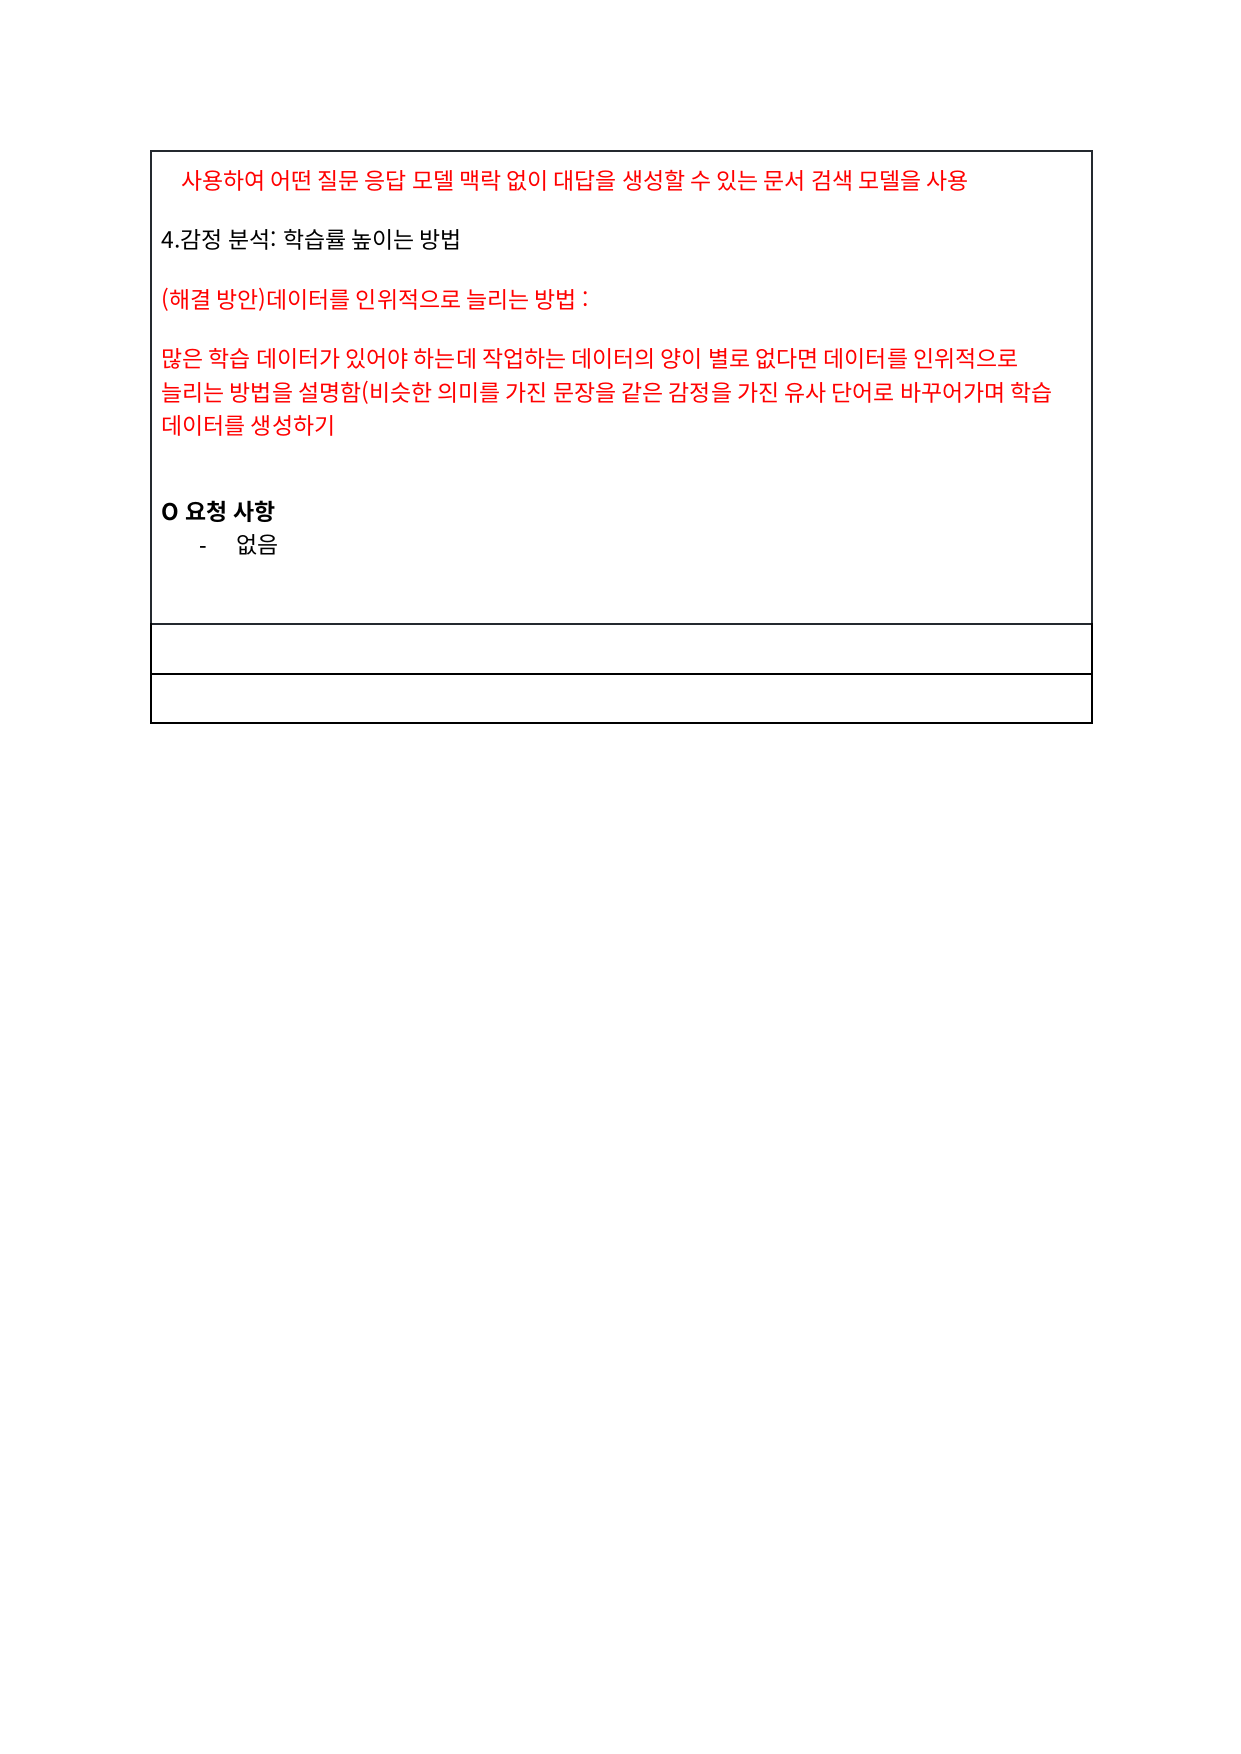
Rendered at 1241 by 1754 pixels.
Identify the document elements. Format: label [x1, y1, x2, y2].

table_cell [152, 152, 1091, 623]
table_cell [152, 675, 1091, 722]
table_cell [152, 625, 1091, 672]
